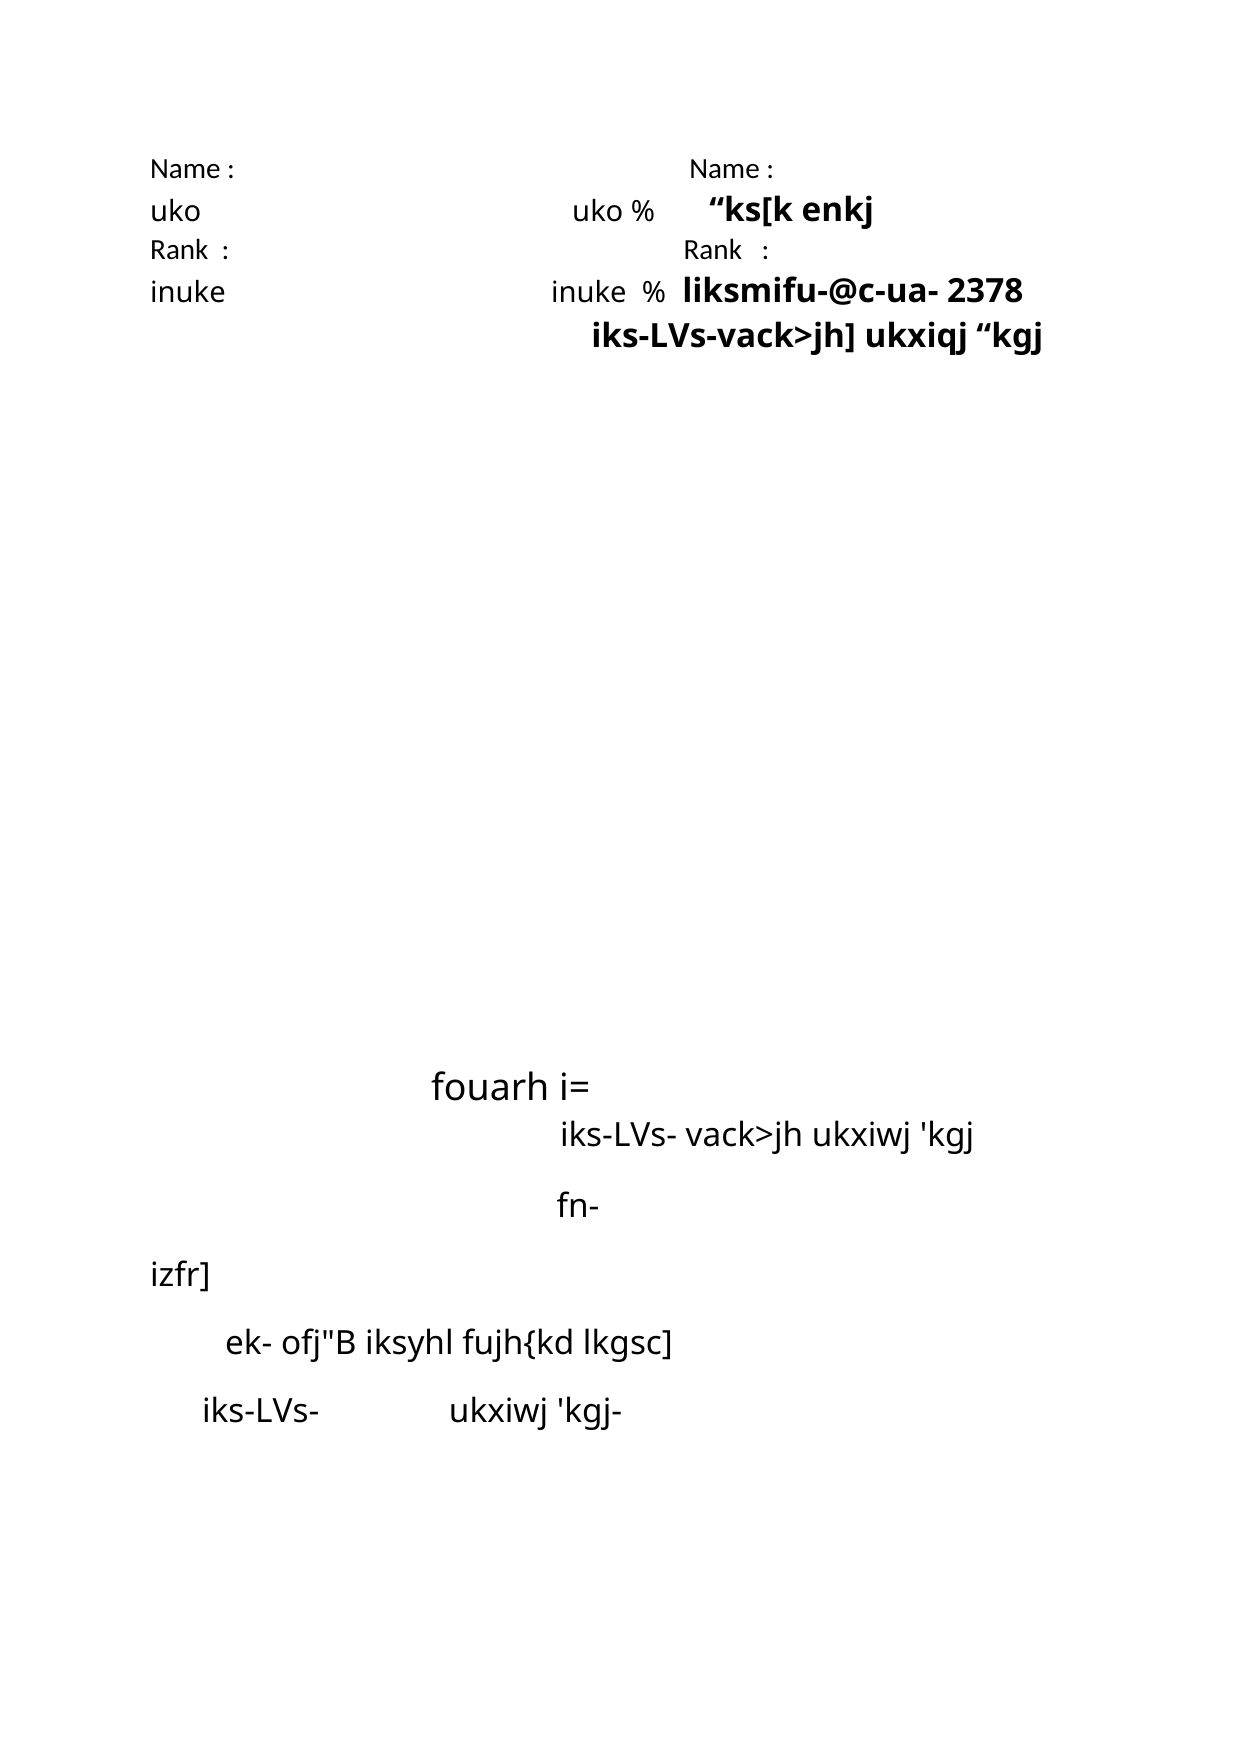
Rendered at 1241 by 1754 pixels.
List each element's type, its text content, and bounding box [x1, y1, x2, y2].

text iks-LVs- ukxiwj 'kgj- [150, 1387, 1090, 1432]
text iks-LVs-vack>jh] ukxiqj “kgj [150, 312, 1090, 357]
text fn- [150, 1182, 1090, 1228]
text inuke inuke % liksmifu-@c-ua- 2378 [150, 267, 1090, 312]
text iks-LVs- vack>jh ukxiwj 'kgj [150, 1111, 1090, 1157]
text ek- ofj"B iksyhl fujh{kd lkgsc] [150, 1318, 1090, 1364]
text Rank : Rank : [150, 231, 1090, 267]
text fouarh i= [150, 1060, 1090, 1111]
text izfr] [150, 1250, 1090, 1296]
text uko uko % “ks[k enkj [150, 186, 1090, 231]
text Name : Name : [150, 150, 1090, 186]
